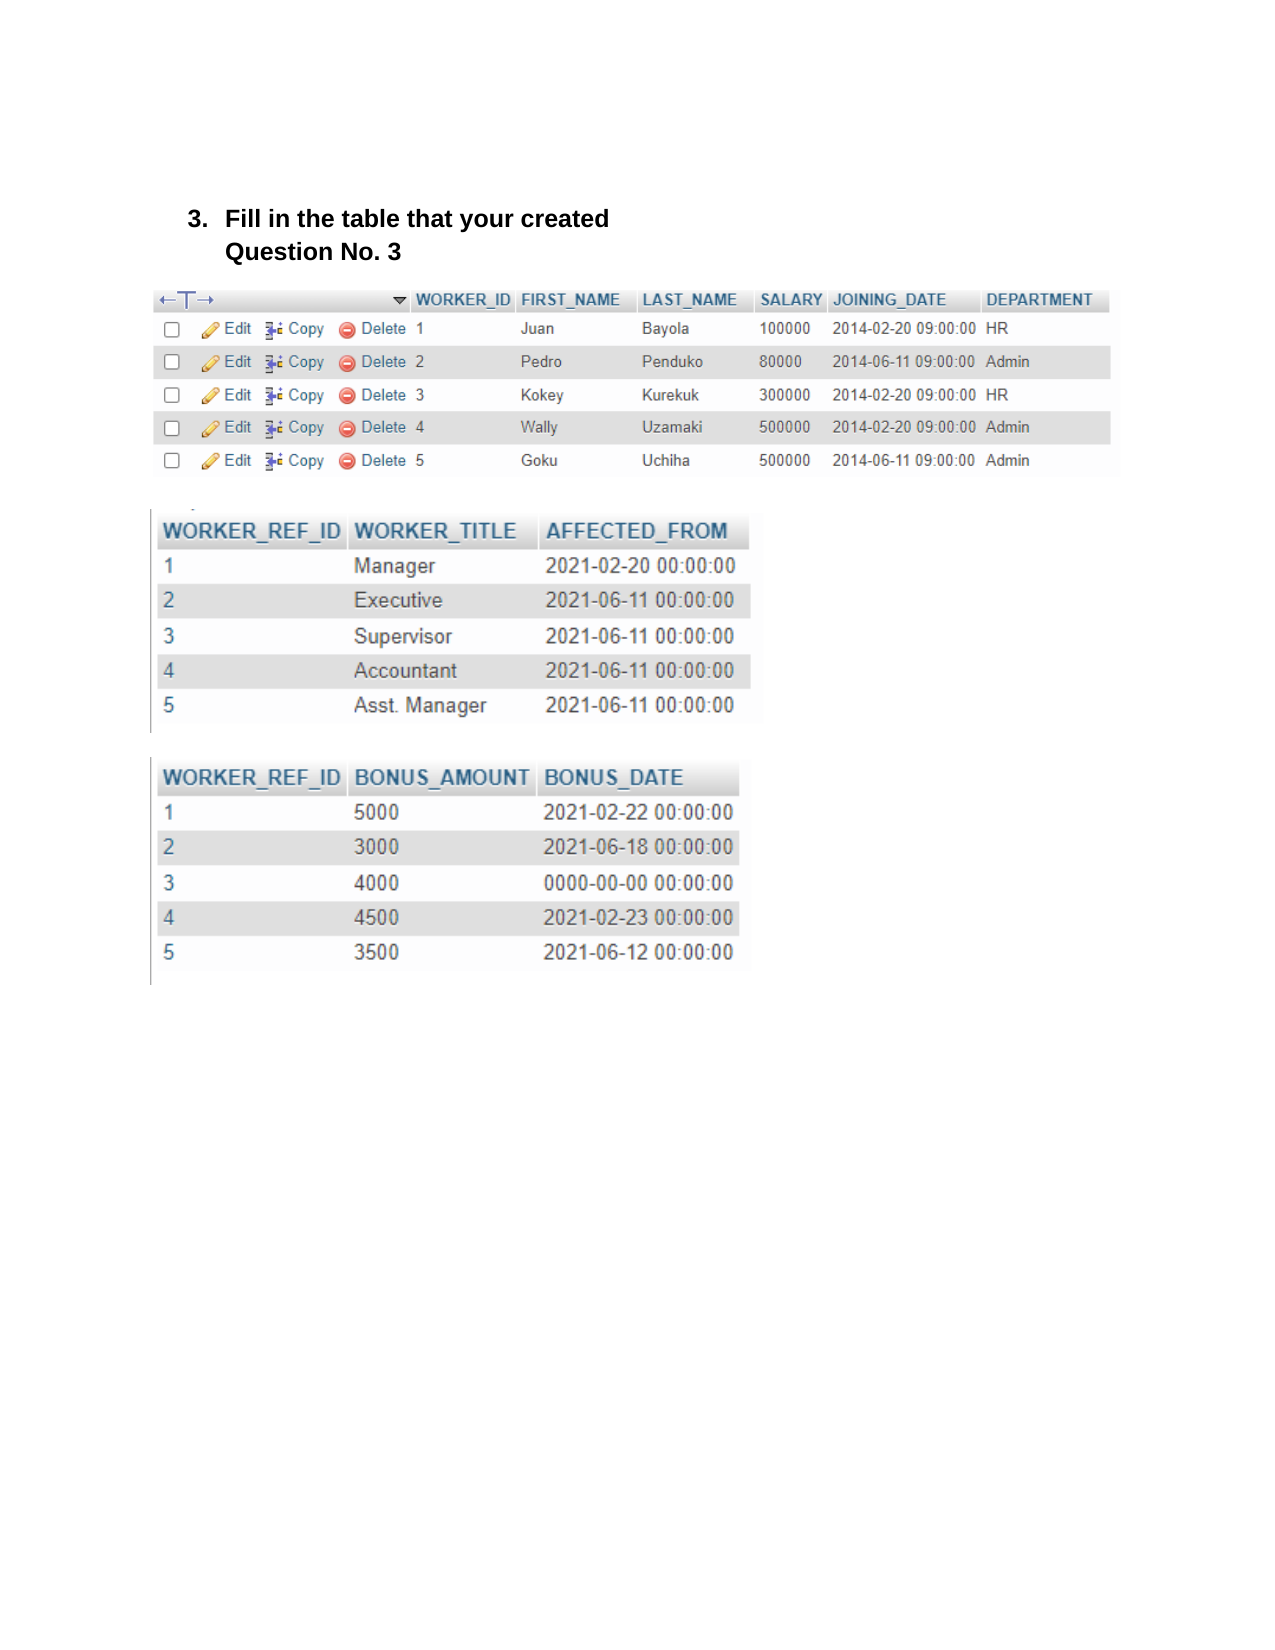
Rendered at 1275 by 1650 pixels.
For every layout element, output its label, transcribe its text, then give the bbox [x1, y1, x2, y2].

list Fill in the table that your created [187, 204, 1125, 233]
picture [150, 290, 1125, 485]
picture [150, 757, 752, 985]
picture [150, 509, 765, 733]
list Question No. 3 [225, 237, 1125, 266]
